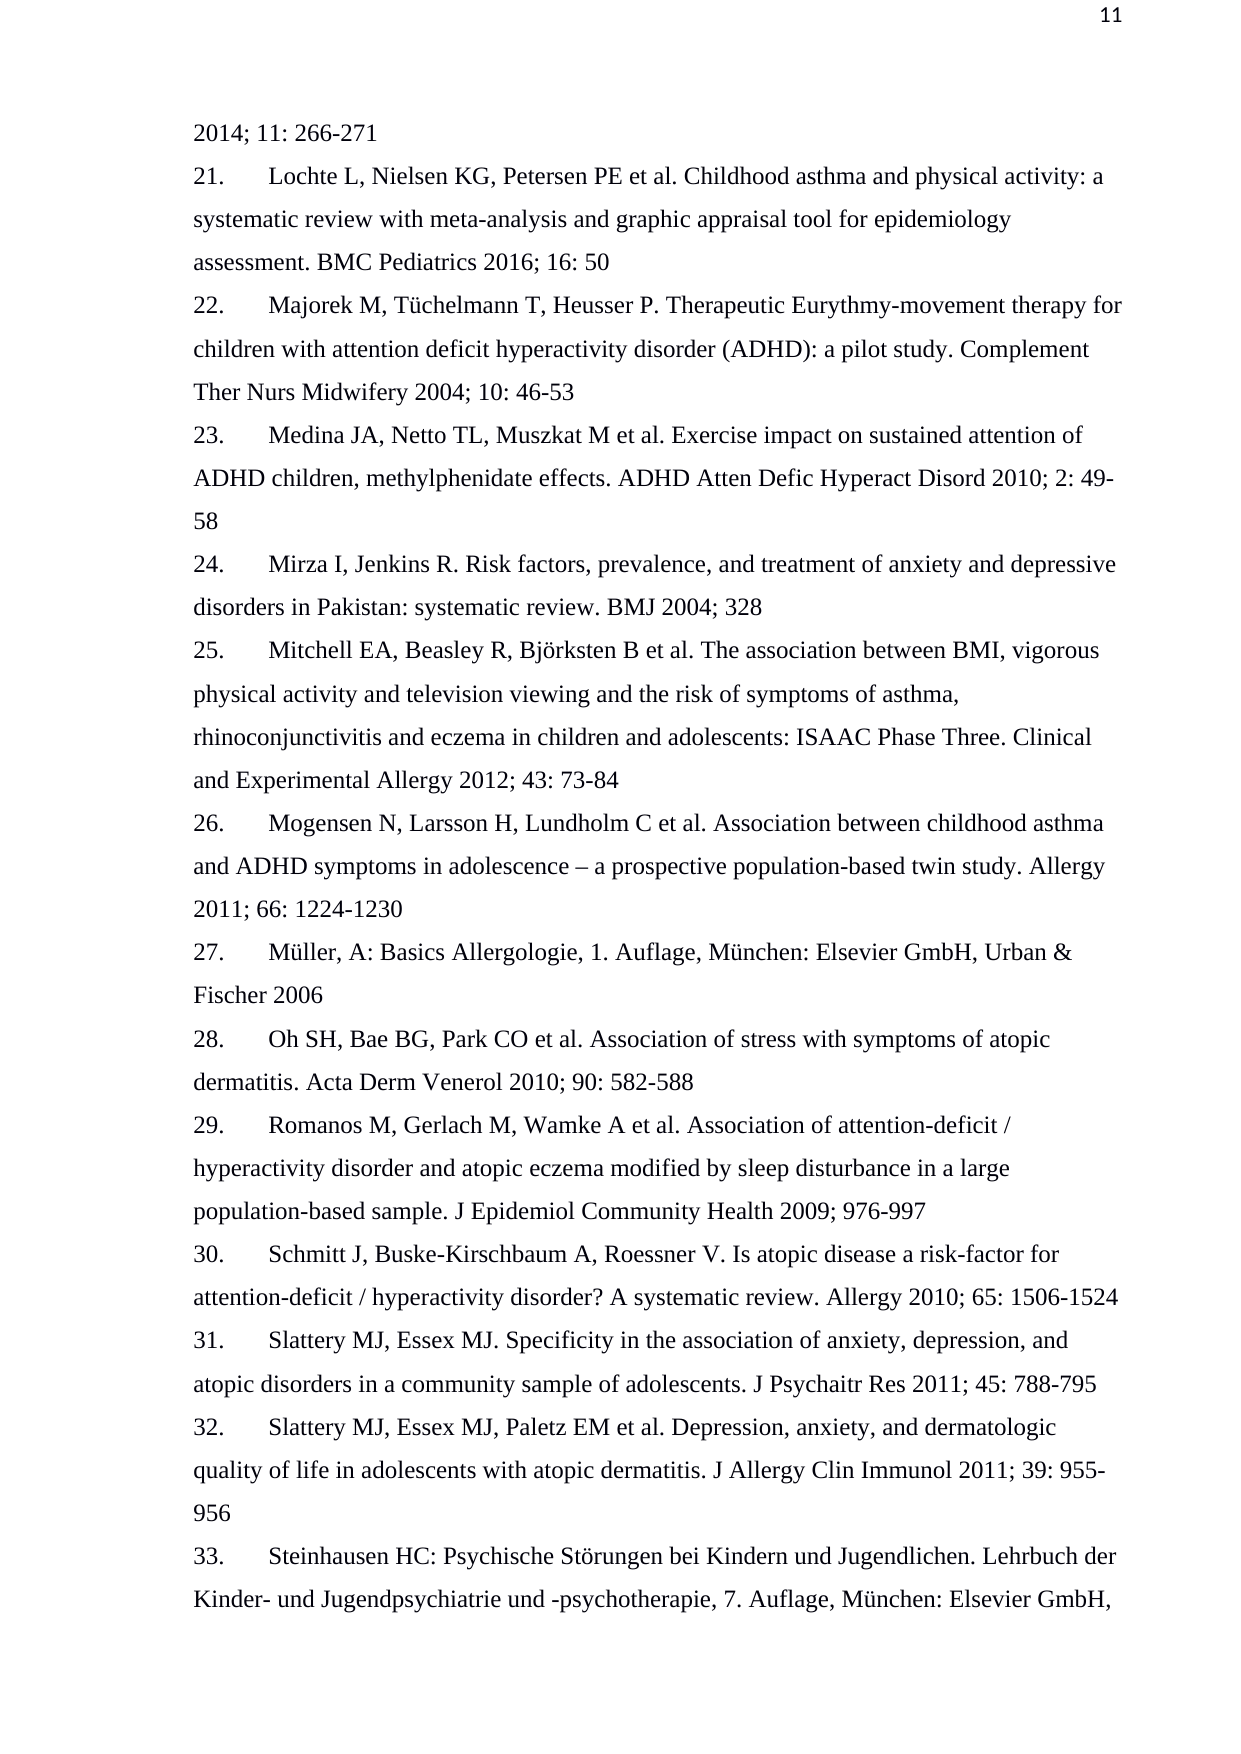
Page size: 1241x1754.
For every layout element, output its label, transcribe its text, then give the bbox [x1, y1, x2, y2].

list Schmitt J, Buske-Kirschbaum A, Roessner V. Is atopic disease a risk-factor for attention-deficit / hyperactivity disorder? A systematic review. Allergy 2010; 65: 1506-1524 [193, 1239, 1122, 1311]
list Mitchell EA, Beasley R, Björksten B et al. The association between BMI, vigorous physical activity and television viewing and the risk of symptoms of asthma, rhinoconjunctivitis and eczema in children and adolescents: ISAAC Phase Three. Clinical and Experimental Allergy 2012; 43: 73-84 [193, 636, 1122, 794]
list Mogensen N, Larsson H, Lundholm C et al. Association between childhood asthma and ADHD symptoms in adolescence – a prospective population-based twin study. Allergy 2011; 66: 1224-1230 [193, 808, 1122, 923]
list Majorek M, Tüchelmann T, Heusser P. Therapeutic Eurythmy-movement therapy for children with attention deficit hyperactivity disorder (ADHD): a pilot study. Complement Ther Nurs Midwifery 2004; 10: 46-53 [193, 291, 1122, 406]
list Slattery MJ, Essex MJ. Specificity in the association of anxiety, depression, and atopic disorders in a community sample of adolescents. J Psychaitr Res 2011; 45: 788-795 [193, 1326, 1122, 1397]
list Müller, A: Basics Allergologie, 1. Auflage, München: Elsevier GmbH, Urban & Fischer 2006 [193, 937, 1122, 1009]
list Romanos M, Gerlach M, Wamke A et al. Association of attention-deficit / hyperactivity disorder and atopic eczema modified by sleep disturbance in a large population-based sample. J Epidemiol Community Health 2009; 976-997 [193, 1110, 1122, 1225]
list Medina JA, Netto TL, Muszkat M et al. Exercise impact on sustained attention of ADHD children, methylphenidate effects. ADHD Atten Defic Hyperact Disord 2010; 2: 49-58 [193, 420, 1122, 535]
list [193, 1541, 1122, 1613]
list Lochte L, Nielsen KG, Petersen PE et al. Childhood asthma and physical activity: a systematic review with meta-analysis and graphic appraisal tool for epidemiology assessment. BMC Pediatrics 2016; 16: 50 [193, 161, 1122, 276]
list Oh SH, Bae BG, Park CO et al. Association of stress with symptoms of atopic dermatitis. Acta Derm Venerol 2010; 90: 582-588 [193, 1024, 1122, 1096]
list Slattery MJ, Essex MJ, Paletz EM et al. Depression, anxiety, and dermatologic quality of life in adolescents with atopic dermatitis. J Allergy Clin Immunol 2011; 39: 955-956 [193, 1412, 1122, 1527]
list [193, 118, 1122, 147]
list Mirza I, Jenkins R. Risk factors, prevalence, and treatment of anxiety and depressive disorders in Pakistan: systematic review. BMJ 2004; 328 [193, 549, 1122, 621]
